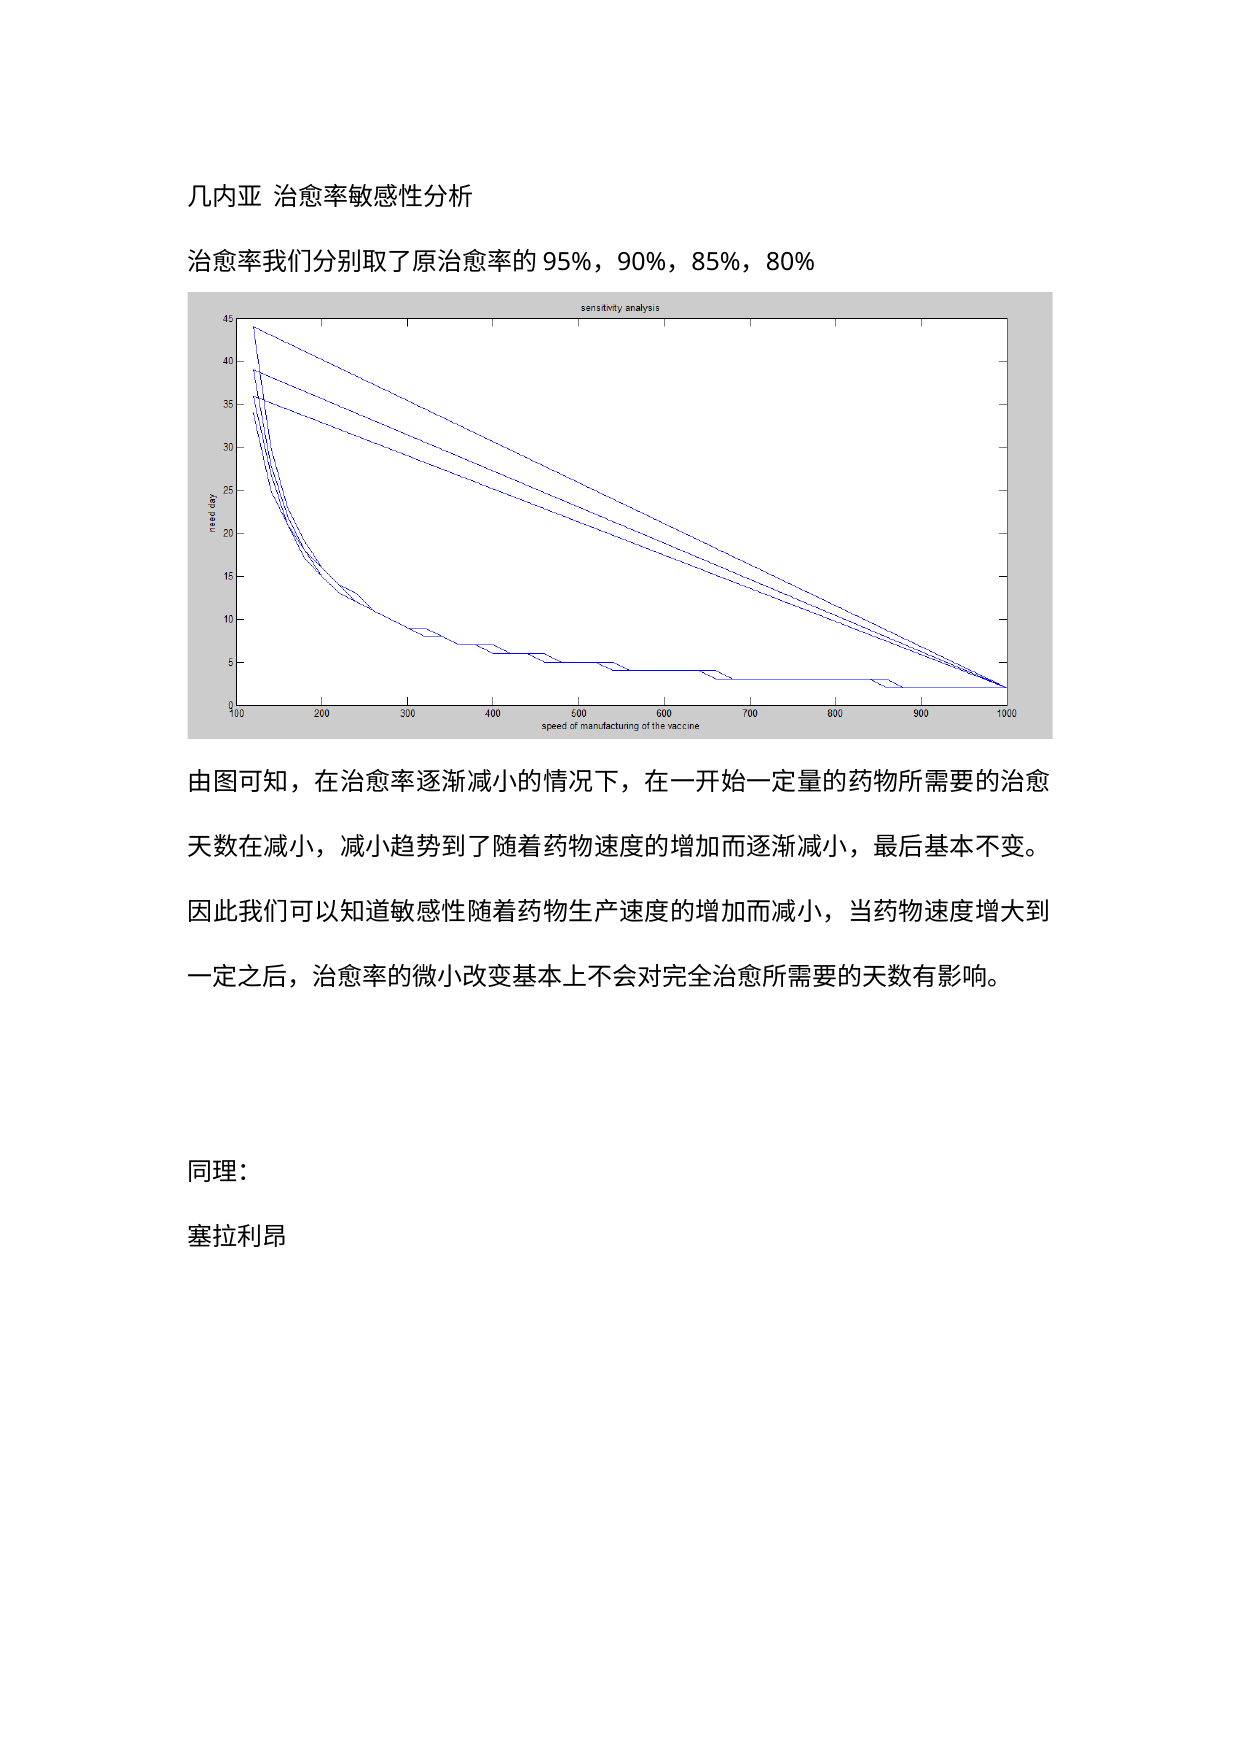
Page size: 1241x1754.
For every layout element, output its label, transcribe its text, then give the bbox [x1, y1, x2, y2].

text 同理： [187, 1137, 1053, 1202]
text 塞拉利昂 [187, 1202, 1053, 1267]
text 由图可知，在治愈率逐渐减小的情况下，在一开始一定量的药物所需要的治愈天数在减小，减小趋势到了随着药物速度的增加而逐渐减小，最后基本不变。因此我们可以知道敏感性随着药物生产速度的增加而减小，当药物速度增大到一定之后，治愈率的微小改变基本上不会对完全治愈所需要的天数有影响。 [187, 747, 1053, 1007]
text 治愈率我们分别取了原治愈率的95%，90%，85%，80% [187, 227, 1053, 292]
text 几内亚 治愈率敏感性分析 [187, 162, 1053, 227]
picture [187, 292, 1053, 739]
